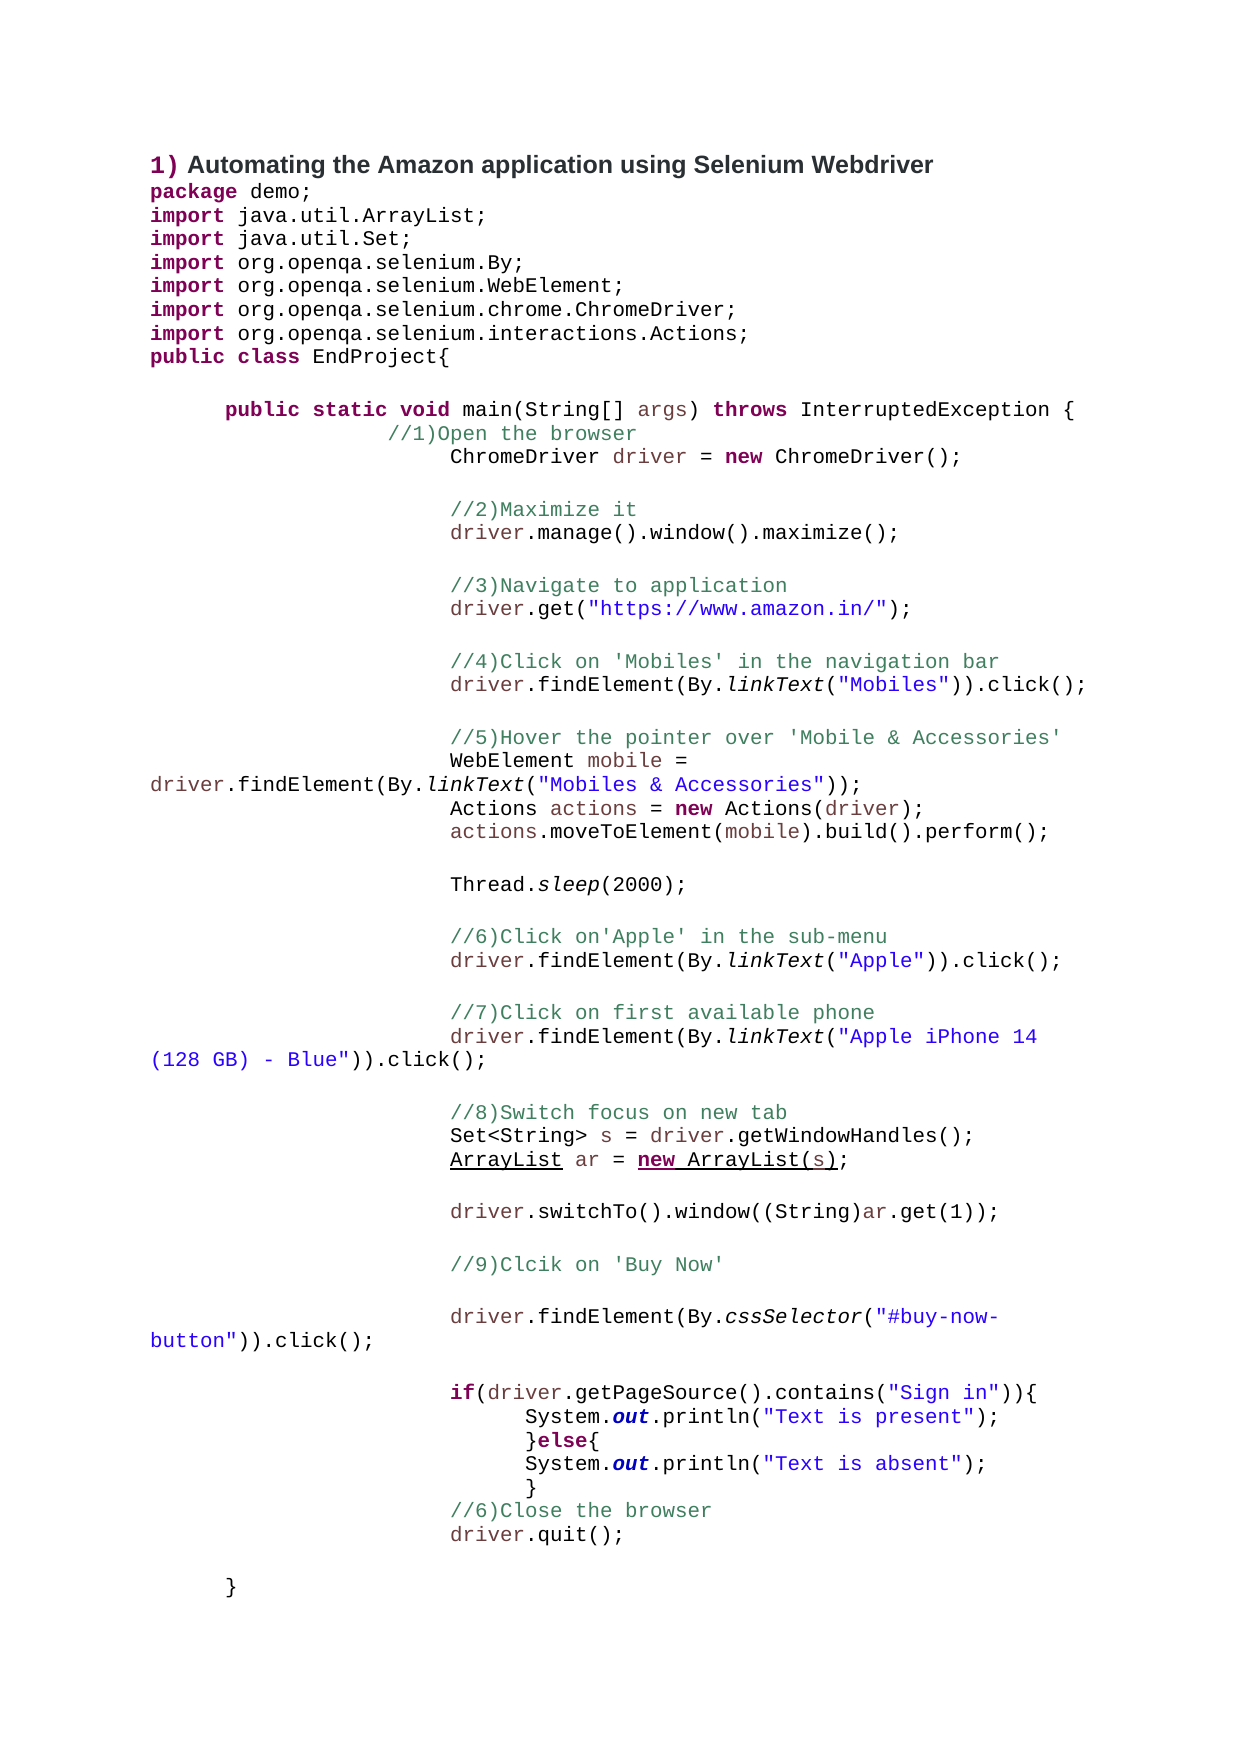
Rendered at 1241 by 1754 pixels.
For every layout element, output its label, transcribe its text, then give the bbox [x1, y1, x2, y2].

text } [150, 1477, 1090, 1501]
text Thread.sleep(2000); [150, 874, 1090, 897]
text //1)Open the browser [150, 422, 1090, 446]
text //6)Close the browser [150, 1501, 1090, 1524]
text //3)Navigate to application [150, 574, 1090, 598]
text public static void main(String[] args) throws InterruptedException { [150, 399, 1090, 422]
text driver.findElement(By.linkText("Mobiles")).click(); [150, 674, 1090, 698]
text System.out.println("Text is present"); [150, 1406, 1090, 1429]
text Set<String> s = driver.getWindowHandles(); [150, 1125, 1090, 1149]
text //9)Clcik on 'Buy Now' [150, 1254, 1090, 1277]
text } [150, 1577, 1090, 1600]
text //5)Hover the pointer over 'Mobile & Accessories' [150, 727, 1090, 750]
text import org.openqa.selenium.interactions.Actions; [150, 323, 1090, 346]
text WebElement mobile = driver.findElement(By.linkText("Mobiles & Accessories")); [150, 750, 1090, 798]
text Actions actions = new Actions(driver); [150, 798, 1090, 821]
text driver.quit(); [150, 1524, 1090, 1548]
text driver.findElement(By.cssSelector("#buy-now-button")).click(); [150, 1306, 1090, 1353]
text driver.manage().window().maximize(); [150, 522, 1090, 546]
text ArrayList ar = new ArrayList(s); [150, 1149, 1090, 1173]
text import java.util.ArrayList; [150, 204, 1090, 228]
text //4)Click on 'Mobiles' in the navigation bar [150, 651, 1090, 674]
text }else{ [150, 1429, 1090, 1453]
text driver.get("https://www.amazon.in/"); [150, 598, 1090, 622]
text if(driver.getPageSource().contains("Sign in")){ [150, 1382, 1090, 1406]
text ChromeDriver driver = new ChromeDriver(); [150, 446, 1090, 470]
text import org.openqa.selenium.chrome.ChromeDriver; [150, 299, 1090, 323]
text driver.findElement(By.linkText("Apple iPhone 14 (128 GB) - Blue")).click(); [150, 1026, 1090, 1073]
text package demo; [150, 181, 1090, 204]
text //7)Click on first available phone [150, 1002, 1090, 1026]
text 1) Automating the Amazon application using Selenium Webdriver [150, 150, 1090, 181]
text driver.switchTo().window((String)ar.get(1)); [150, 1201, 1090, 1225]
text //2)Maximize it [150, 498, 1090, 522]
text public class EndProject{ [150, 346, 1090, 370]
text import org.openqa.selenium.WebElement; [150, 276, 1090, 299]
text import java.util.Set; [150, 228, 1090, 252]
text //8)Switch focus on new tab [150, 1102, 1090, 1125]
text import org.openqa.selenium.By; [150, 252, 1090, 276]
text driver.findElement(By.linkText("Apple")).click(); [150, 950, 1090, 973]
text //6)Click on'Apple' in the sub-menu [150, 926, 1090, 950]
text actions.moveToElement(mobile).build().perform(); [150, 821, 1090, 845]
text System.out.println("Text is absent"); [150, 1453, 1090, 1477]
